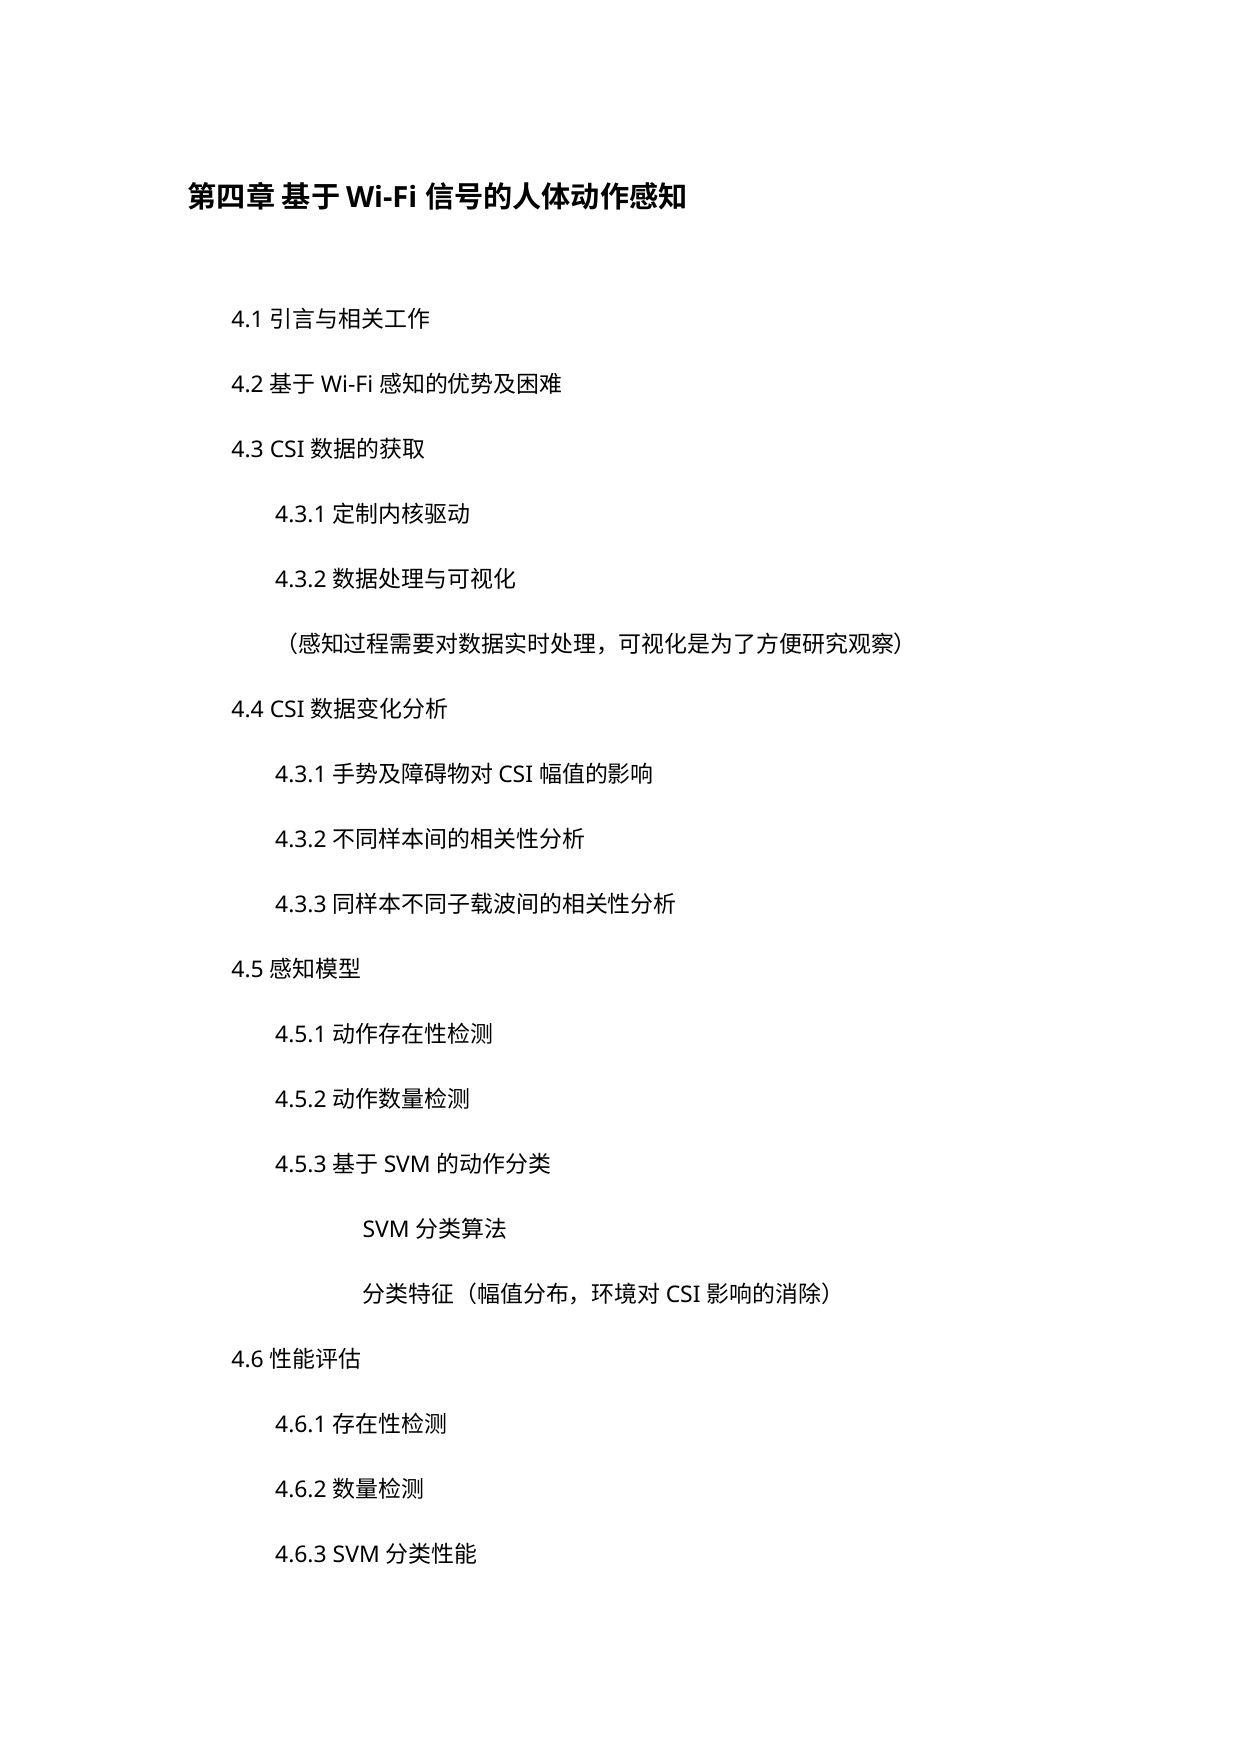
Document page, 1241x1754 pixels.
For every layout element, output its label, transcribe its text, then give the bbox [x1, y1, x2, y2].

text 4.3.1 定制内核驱动 [231, 480, 1053, 545]
text 4.5.1 动作存在性检测 [231, 1000, 1053, 1065]
text SVM 分类算法 [319, 1195, 1053, 1260]
text 4.3.2 不同样本间的相关性分析 [231, 805, 1053, 870]
subtitle 第四章 基于Wi-Fi 信号的人体动作感知 [187, 162, 1053, 227]
text 4.5.2 动作数量检测 [187, 1065, 1053, 1130]
text （感知过程需要对数据实时处理，可视化是为了方便研究观察） [231, 610, 1053, 675]
text 4.4 CSI 数据变化分析 [187, 675, 1053, 740]
text 4.5.3 基于 SVM 的动作分类 [187, 1130, 1053, 1195]
text 4.6.1 存在性检测 [231, 1390, 1053, 1455]
text 分类特征（幅值分布，环境对 CSI 影响的消除） [319, 1260, 1053, 1325]
text 4.3.1 手势及障碍物对 CSI 幅值的影响 [231, 740, 1053, 805]
text 4.1 引言与相关工作 [187, 285, 1053, 350]
text 4.6.2 数量检测 [231, 1455, 1053, 1520]
text 4.6 性能评估 [187, 1325, 1053, 1390]
text 4.3.3 同样本不同子载波间的相关性分析 [231, 870, 1053, 935]
text 4.3 CSI 数据的获取 [187, 415, 1053, 480]
text 4.2 基于 Wi-Fi 感知的优势及困难 [187, 350, 1053, 415]
text 4.5 感知模型 [187, 935, 1053, 1000]
text 4.3.2 数据处理与可视化 [231, 545, 1053, 610]
text 4.6.3 SVM 分类性能 [231, 1520, 1053, 1585]
